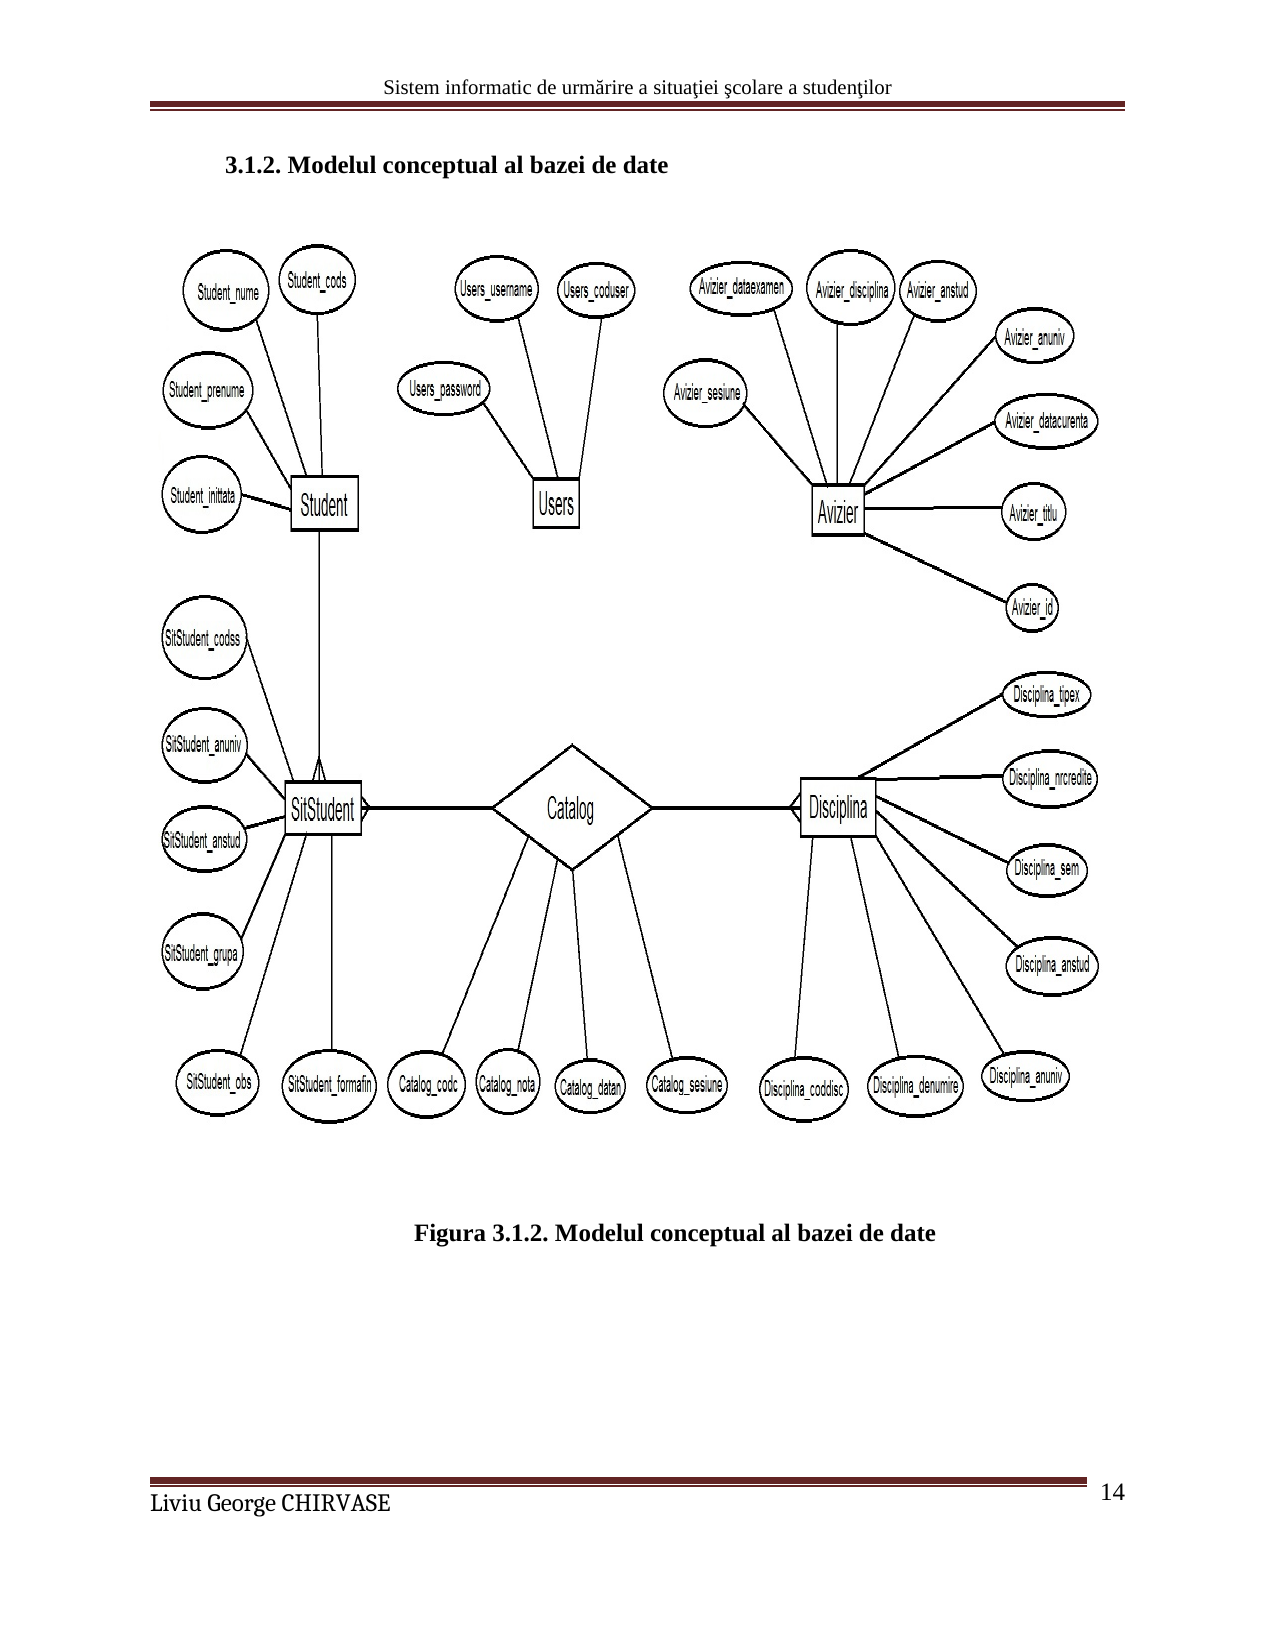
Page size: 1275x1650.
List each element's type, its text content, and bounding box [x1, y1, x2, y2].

subtitle 3.1.2. Modelul conceptual al bazei de date [225, 150, 1125, 179]
text Figura 3.1.2. Modelul conceptual al bazei de date [150, 1218, 1125, 1247]
picture [150, 222, 1107, 1179]
